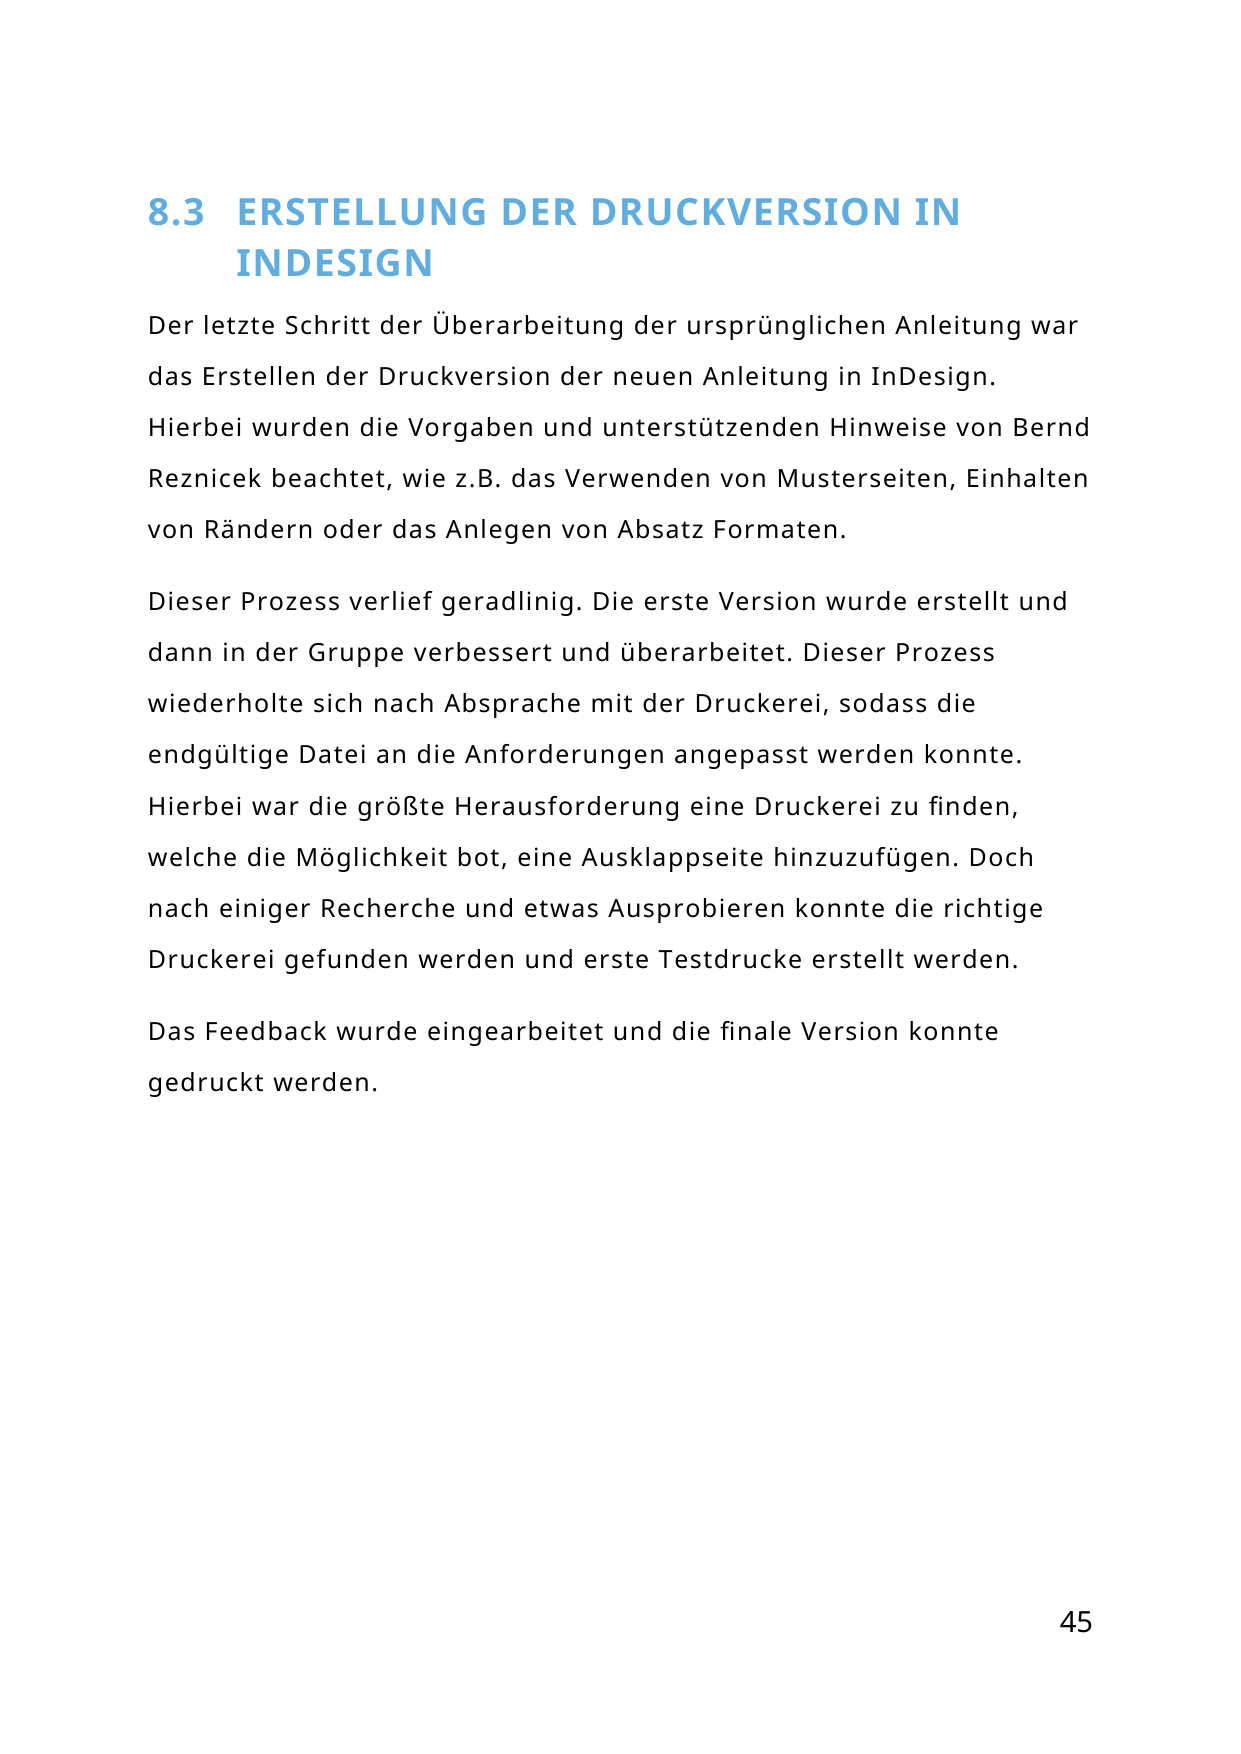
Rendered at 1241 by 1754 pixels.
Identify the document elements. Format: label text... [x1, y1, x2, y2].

text Dieser Prozess verlief geradlinig. Die erste Version wurde erstellt und dann in der Gruppe verbessert und überarbeitet. Dieser Prozess wiederholte sich nach Absprache mit der Druckerei, sodass die endgültige Datei an die Anforderungen angepasst werden konnte. Hierbei war die größte Herausforderung eine Druckerei zu finden, welche die Möglichkeit bot, eine Ausklappseite hinzuzufügen. Doch nach einiger Recherche und etwas Ausprobieren konnte die richtige Druckerei gefunden werden und erste Testdrucke erstellt werden. [148, 584, 1093, 975]
text Erstellung der Druckversion in InDesign [148, 185, 1093, 287]
text Das Feedback wurde eingearbeitet und die finale Version konnte gedruckt werden. [148, 1013, 1093, 1098]
text Der letzte Schritt der Überarbeitung der ursprünglichen Anleitung war das Erstellen der Druckversion der neuen Anleitung in InDesign. Hierbei wurden die Vorgaben und unterstützenden Hinweise von Bernd Reznicek beachtet, wie z.B. das Verwenden von Musterseiten, Einhalten von Rändern oder das Anlegen von Absatz Formaten. [148, 308, 1093, 546]
